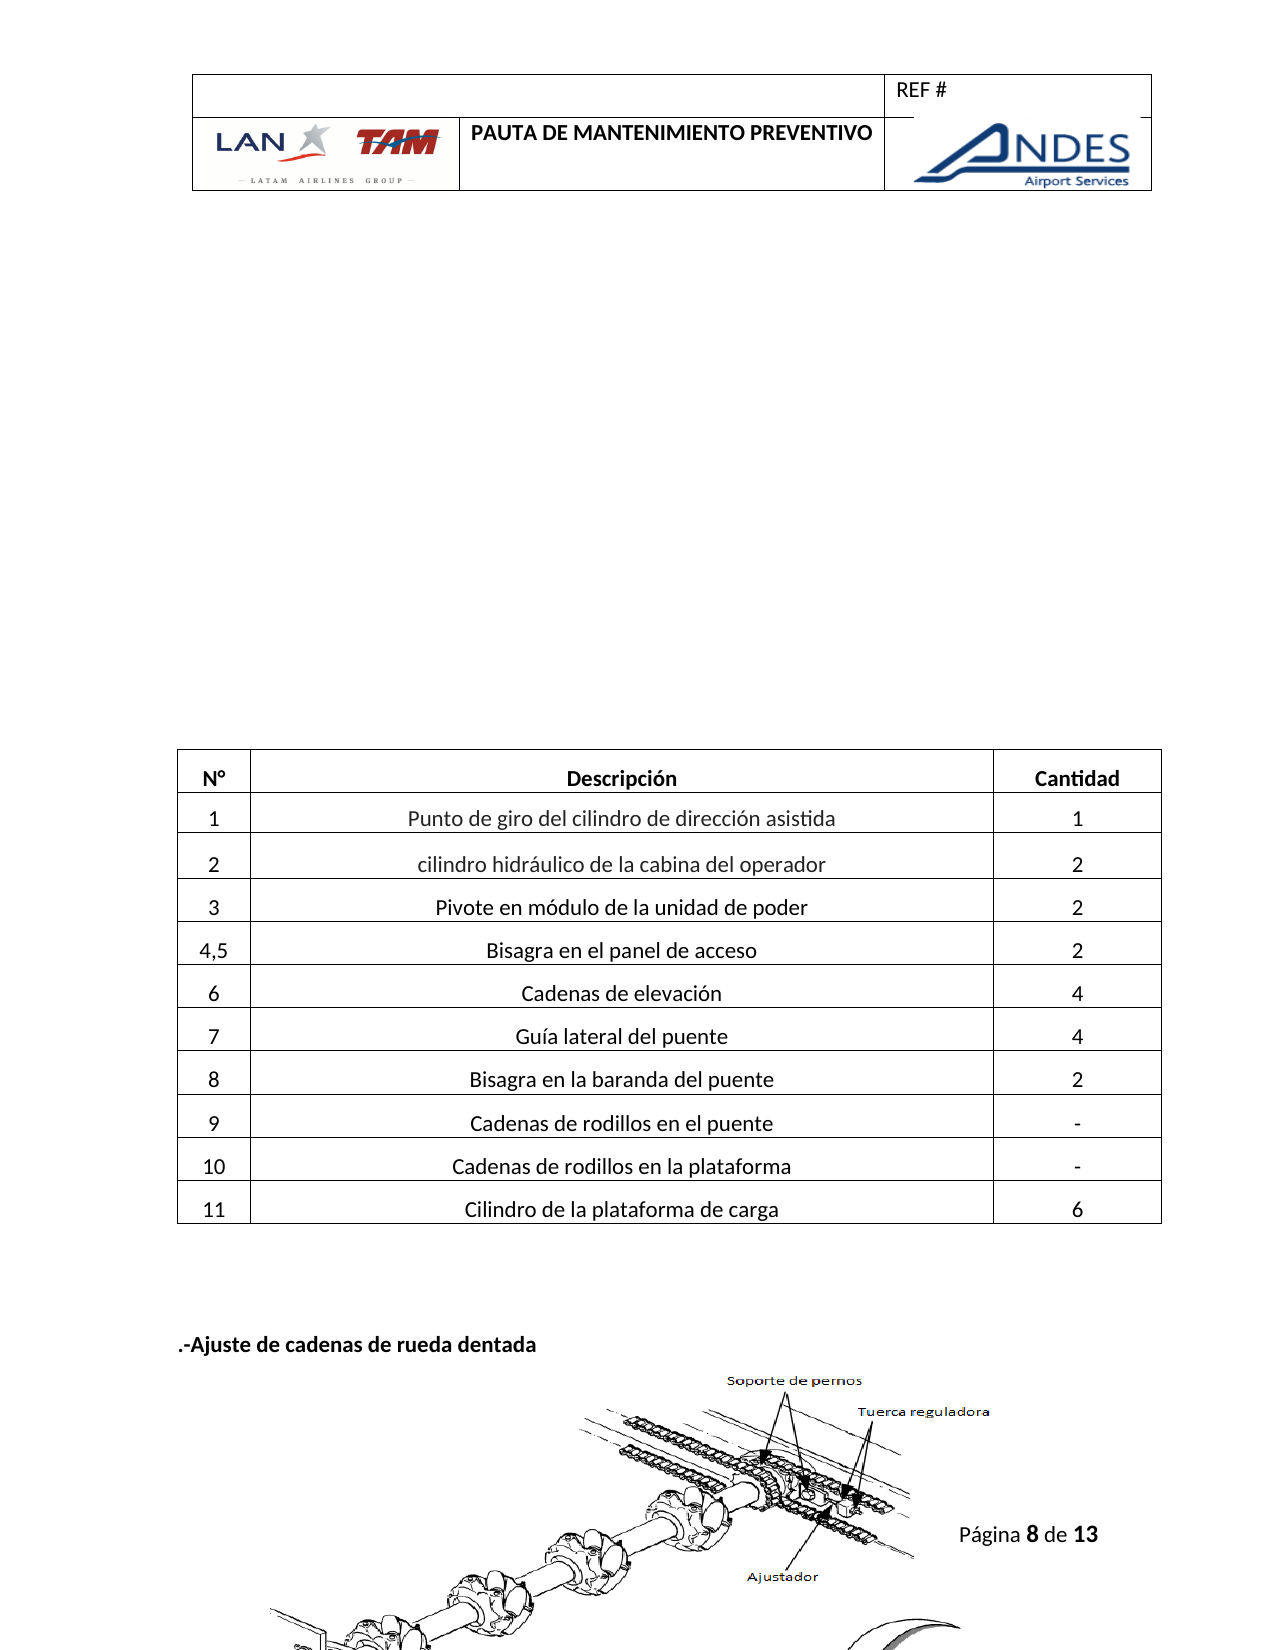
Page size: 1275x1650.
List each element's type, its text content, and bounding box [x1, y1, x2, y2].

table_cell 3 [178, 879, 250, 921]
picture [913, 117, 1141, 190]
picture [204, 191, 454, 195]
table_cell - [994, 1138, 1161, 1180]
table_cell 2 [994, 922, 1161, 964]
table_cell 10 [178, 1138, 250, 1180]
text .-Ajuste de cadenas de rueda dentada [177, 1330, 1098, 1358]
table_cell 4 [994, 965, 1161, 1007]
table_cell Cilindro de la plataforma de carga [251, 1181, 993, 1223]
table_header Cantidad [994, 750, 1161, 792]
picture [223, 1358, 1039, 1650]
table_cell Cadenas de rodillos en el puente [251, 1095, 993, 1137]
table_cell 11 [178, 1181, 250, 1223]
table_cell 1 [178, 793, 250, 832]
table_cell 4,5 [178, 922, 250, 964]
table_cell Pivote en módulo de la unidad de poder [251, 879, 993, 921]
table_cell Guía lateral del puente [251, 1008, 993, 1050]
table_cell Cadenas de elevación [251, 965, 993, 1007]
table_cell 6 [178, 965, 250, 1007]
picture [204, 118, 454, 190]
table_cell 2 [178, 833, 250, 878]
table_header N° [178, 750, 250, 792]
table_cell Bisagra en el panel de acceso [251, 922, 993, 964]
table_header Descripción [251, 750, 993, 792]
table_cell 2 [994, 879, 1161, 921]
table_cell Bisagra en la baranda del puente [251, 1051, 993, 1093]
table_cell 2 [994, 1051, 1161, 1093]
table_cell 7 [178, 1008, 250, 1050]
table_cell 2 [994, 833, 1161, 878]
table_cell 6 [994, 1181, 1161, 1223]
table_cell Cadenas de rodillos en la plataforma [251, 1138, 993, 1180]
table_cell 4 [994, 1008, 1161, 1050]
table_cell cilindro hidráulico de la cabina del operador [251, 833, 993, 878]
table_cell 8 [178, 1051, 250, 1093]
table_cell 9 [178, 1095, 250, 1137]
table_cell Punto de giro del cilindro de dirección asistida [251, 793, 993, 832]
table_cell 1 [994, 793, 1161, 832]
table_cell - [994, 1095, 1161, 1137]
